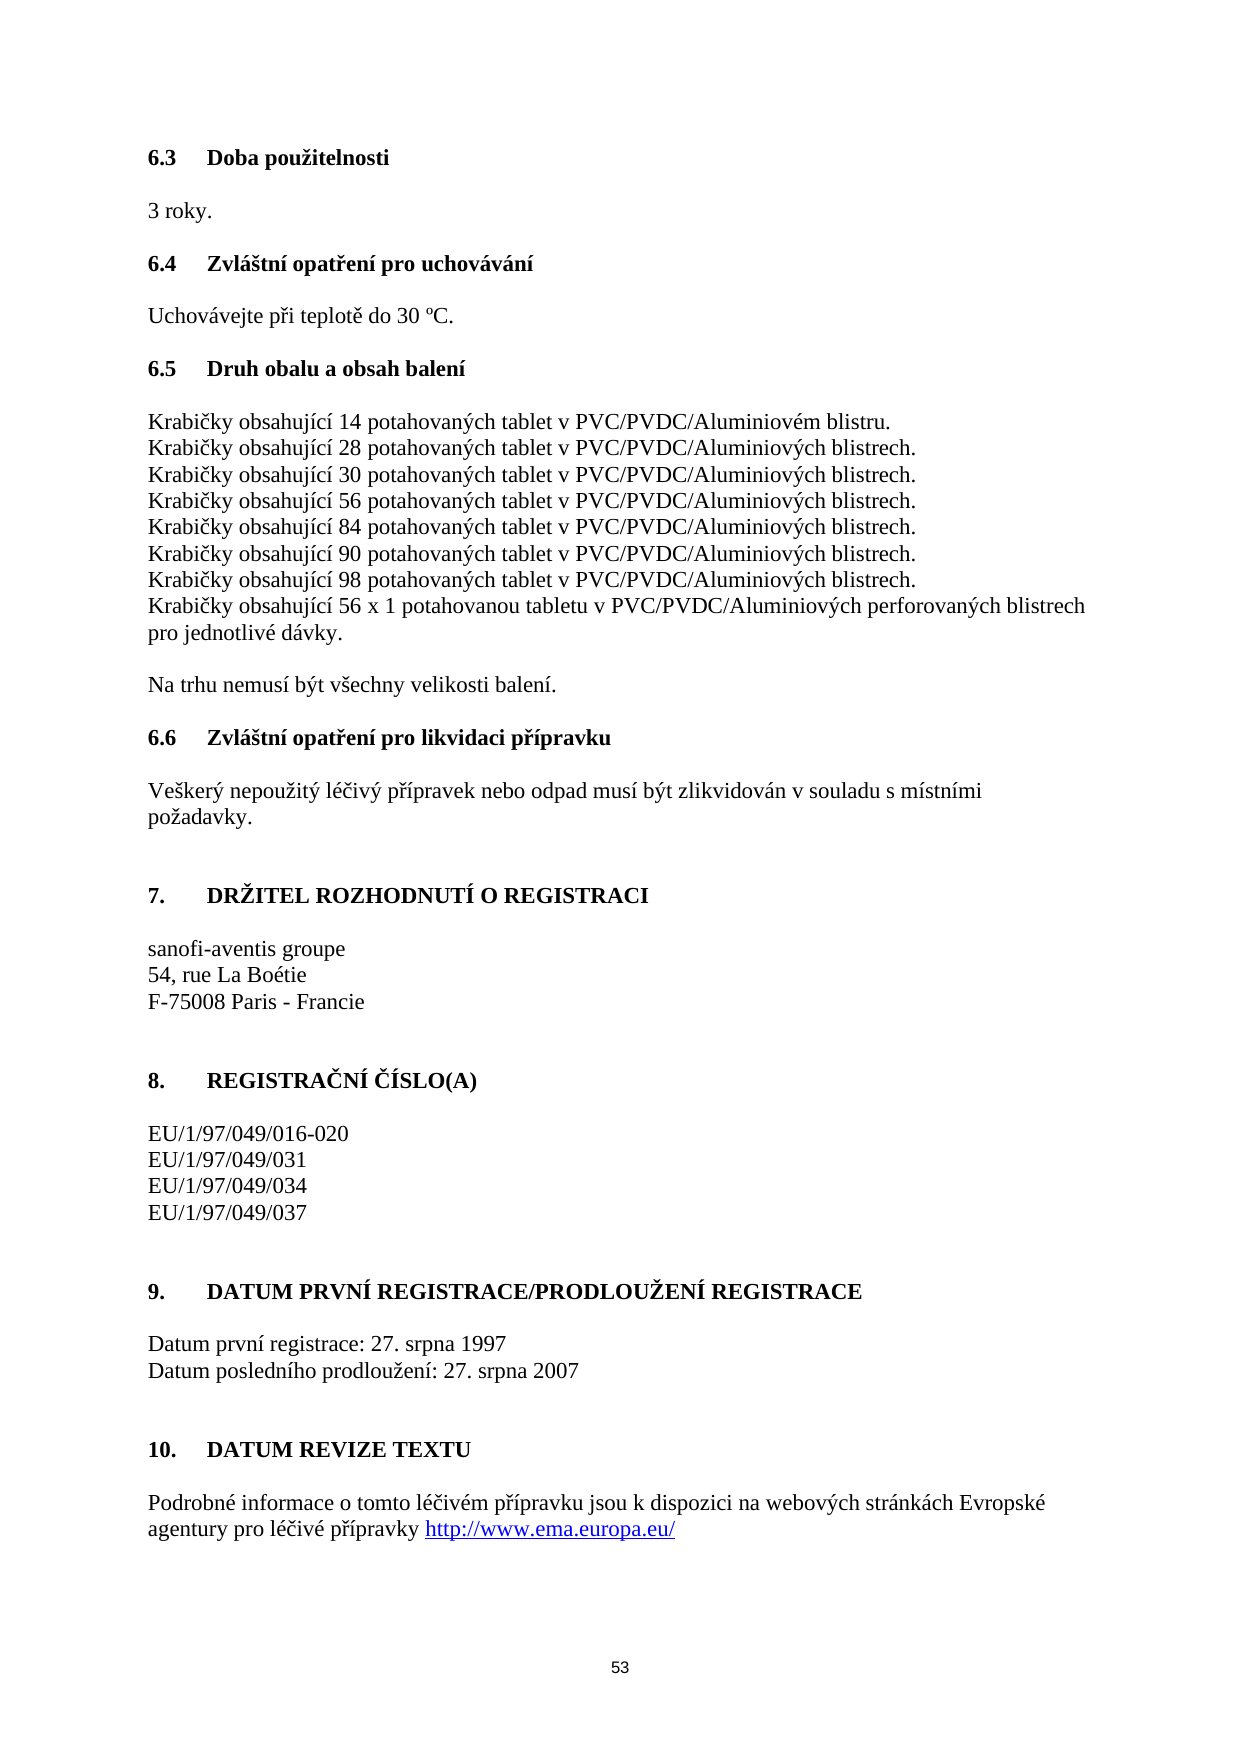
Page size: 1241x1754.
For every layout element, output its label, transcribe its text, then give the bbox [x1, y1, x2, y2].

text Krabičky obsahující 30 potahovaných tablet v PVC/PVDC/Aluminiových blistrech. [148, 461, 1093, 487]
subtitle 6.6 Zvláštní opatření pro likvidaci přípravku [148, 724, 1093, 751]
text Krabičky obsahující 90 potahovaných tablet v PVC/PVDC/Aluminiových blistrech. [148, 540, 1093, 566]
text 3 roky. [148, 197, 1093, 223]
text EU/1/97/049/016-020 EU/1/97/049/031 EU/1/97/049/034 EU/1/97/049/037 [148, 1119, 1093, 1225]
subtitle 6.3 Doba použitelnosti [148, 144, 1093, 171]
text Krabičky obsahující 56 x 1 potahovanou tabletu v PVC/PVDC/Aluminiových perforovaných blistrech pro jednotlivé dávky. [148, 592, 1093, 645]
subtitle 6.4 Zvláštní opatření pro uchovávání [148, 250, 1093, 276]
text Krabičky obsahující 98 potahovaných tablet v PVC/PVDC/Aluminiových blistrech. [148, 566, 1093, 592]
subtitle 7. DRŽITEL ROZHODNUTÍ O REGISTRACI [148, 882, 1093, 909]
text Krabičky obsahující 56 potahovaných tablet v PVC/PVDC/Aluminiových blistrech. [148, 487, 1093, 513]
text Uchovávejte při teplotě do 30 ºC. [148, 303, 1093, 329]
text Podrobné informace o tomto léčivém přípravku jsou k dispozici na webových stránkách Evropské agentury pro léčivé přípravky http://www.ema.europa.eu/ [148, 1488, 1093, 1541]
text Krabičky obsahující 28 potahovaných tablet v PVC/PVDC/Aluminiových blistrech. [148, 434, 1093, 461]
subtitle 9. DATUM PRVNÍ REGISTRACE/PRODLOUŽENÍ REGISTRACE [148, 1278, 1093, 1304]
subtitle 10. DATUM REVIZE TEXTU [148, 1436, 1093, 1462]
subtitle 8. REGISTRAČNÍ ČÍSLO(A) [148, 1067, 1093, 1093]
text Na trhu nemusí být všechny velikosti balení. [148, 672, 1093, 698]
text Krabičky obsahující 84 potahovaných tablet v PVC/PVDC/Aluminiových blistrech. [148, 513, 1093, 540]
text Veškerý nepoužitý léčivý přípravek nebo odpad musí být zlikvidován v souladu s místními požadavky. [148, 777, 1093, 830]
text Krabičky obsahující 14 potahovaných tablet v PVC/PVDC/Aluminiovém blistru. [148, 408, 1093, 434]
text Datum první registrace: 27. srpna 1997 Datum posledního prodloužení: 27. srpna 2007 [148, 1330, 1093, 1383]
text sanofi-aventis groupe 54, rue La Boétie F-75008 Paris - Francie [148, 935, 1093, 1014]
subtitle 6.5 Druh obalu a obsah balení [148, 355, 1093, 382]
